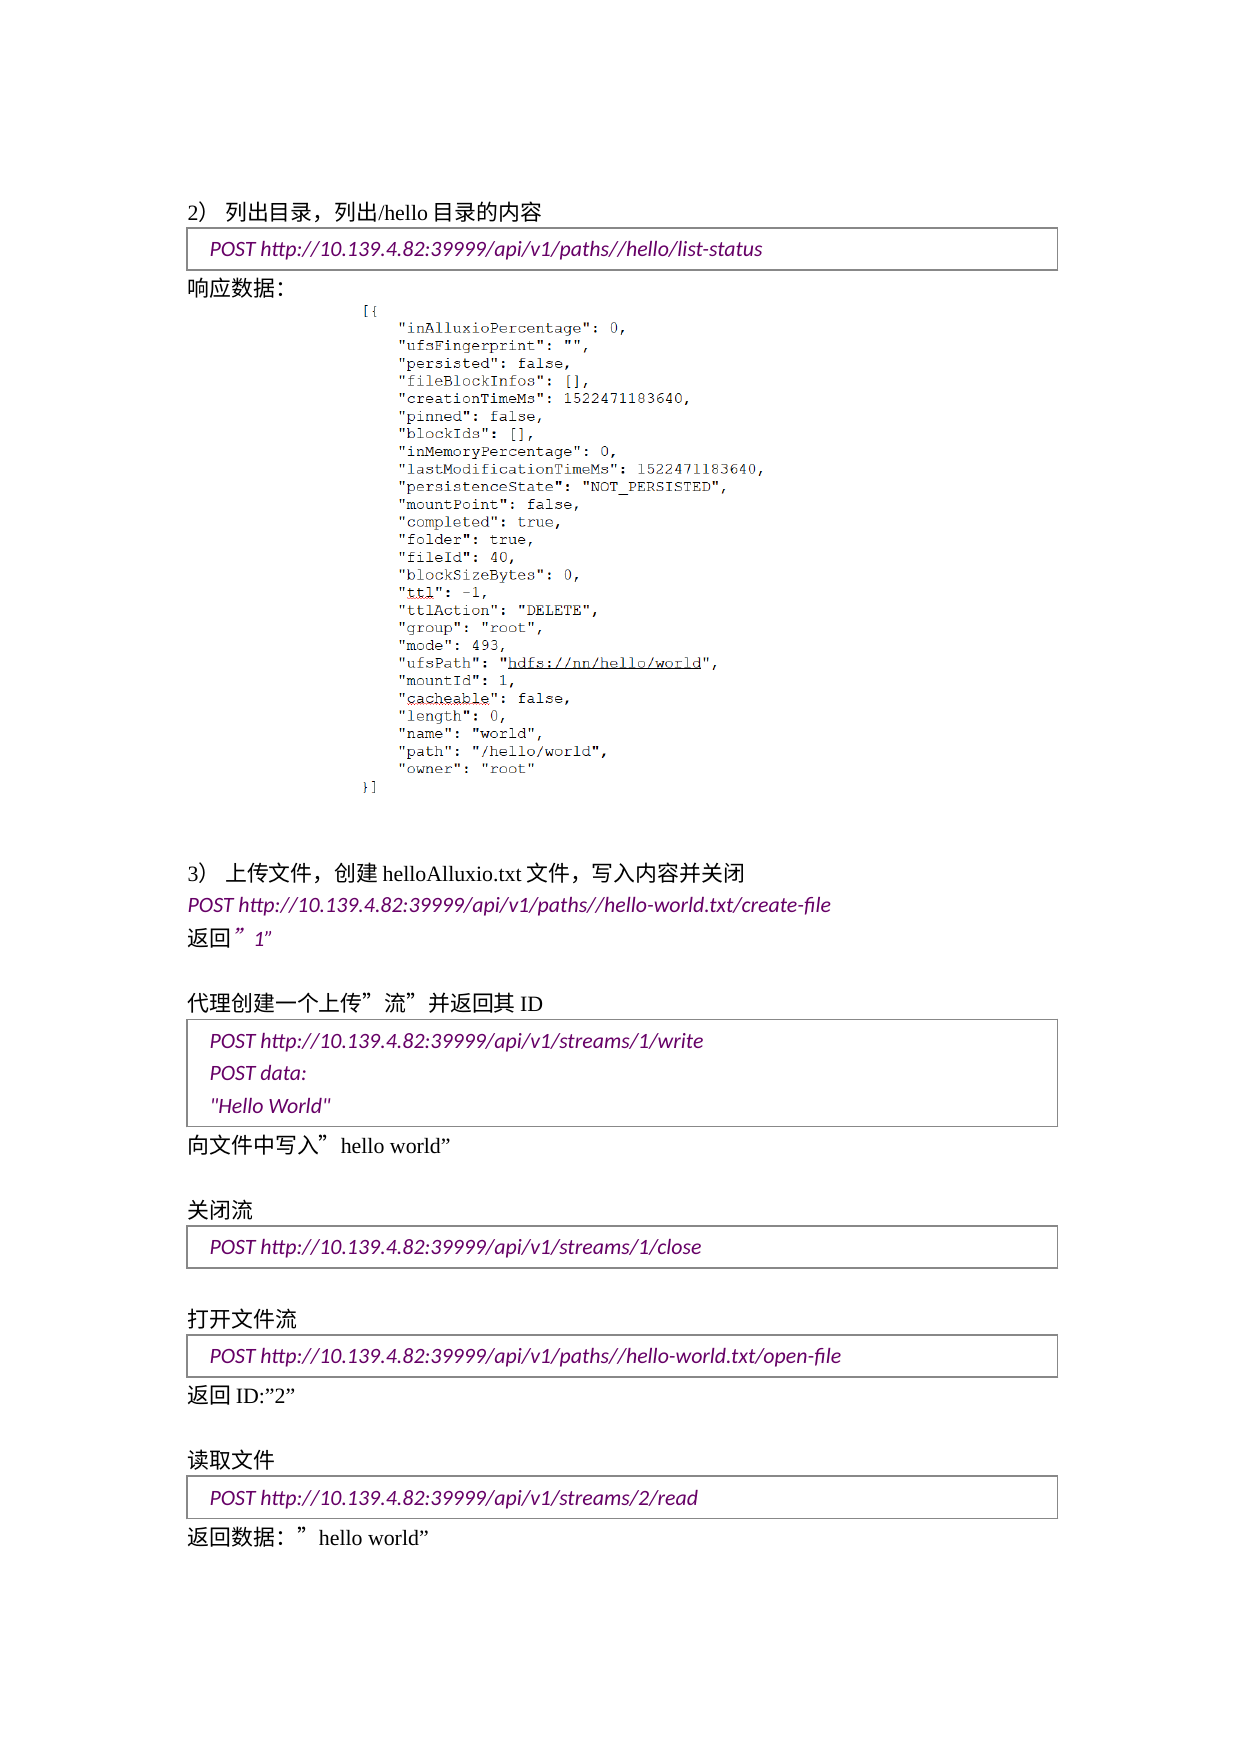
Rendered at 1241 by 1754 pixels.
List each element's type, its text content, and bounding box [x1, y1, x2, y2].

text 响应数据： [187, 271, 1053, 303]
text POST http://10.139.4.82:39999/api/v1/streams/2/read [188, 1477, 1057, 1518]
text POST http://10.139.4.82:39999/api/v1/paths//hello-world.txt/create-file [187, 888, 1053, 921]
list 列出目录，列出/hello目录的内容 [187, 194, 1053, 227]
text 关闭流 [187, 1192, 1053, 1225]
text POST http://10.139.4.82:39999/api/v1/paths//hello/list-status [188, 229, 1057, 269]
text 打开文件流 [187, 1301, 1053, 1334]
text 返回ID:”2” [187, 1378, 1053, 1410]
text 向文件中写入”hello world” [187, 1127, 1053, 1160]
text POST http://10.139.4.82:39999/api/v1/paths//hello-world.txt/open-file [188, 1336, 1057, 1376]
picture [361, 303, 879, 796]
text 代理创建一个上传”流”并返回其ID [187, 986, 1053, 1018]
text POST http://10.139.4.82:39999/api/v1/streams/1/write [188, 1020, 1057, 1057]
text 读取文件 [187, 1443, 1053, 1475]
text 返回数据：”hello world” [187, 1519, 1053, 1552]
list 上传文件，创建helloAlluxio.txt文件，写入内容并关闭 [187, 856, 1053, 888]
text "Hello World" [188, 1083, 1057, 1126]
text POST http://10.139.4.82:39999/api/v1/streams/1/close [188, 1227, 1057, 1267]
text 返回”1” [187, 921, 1053, 953]
text POST data: [188, 1057, 1053, 1083]
